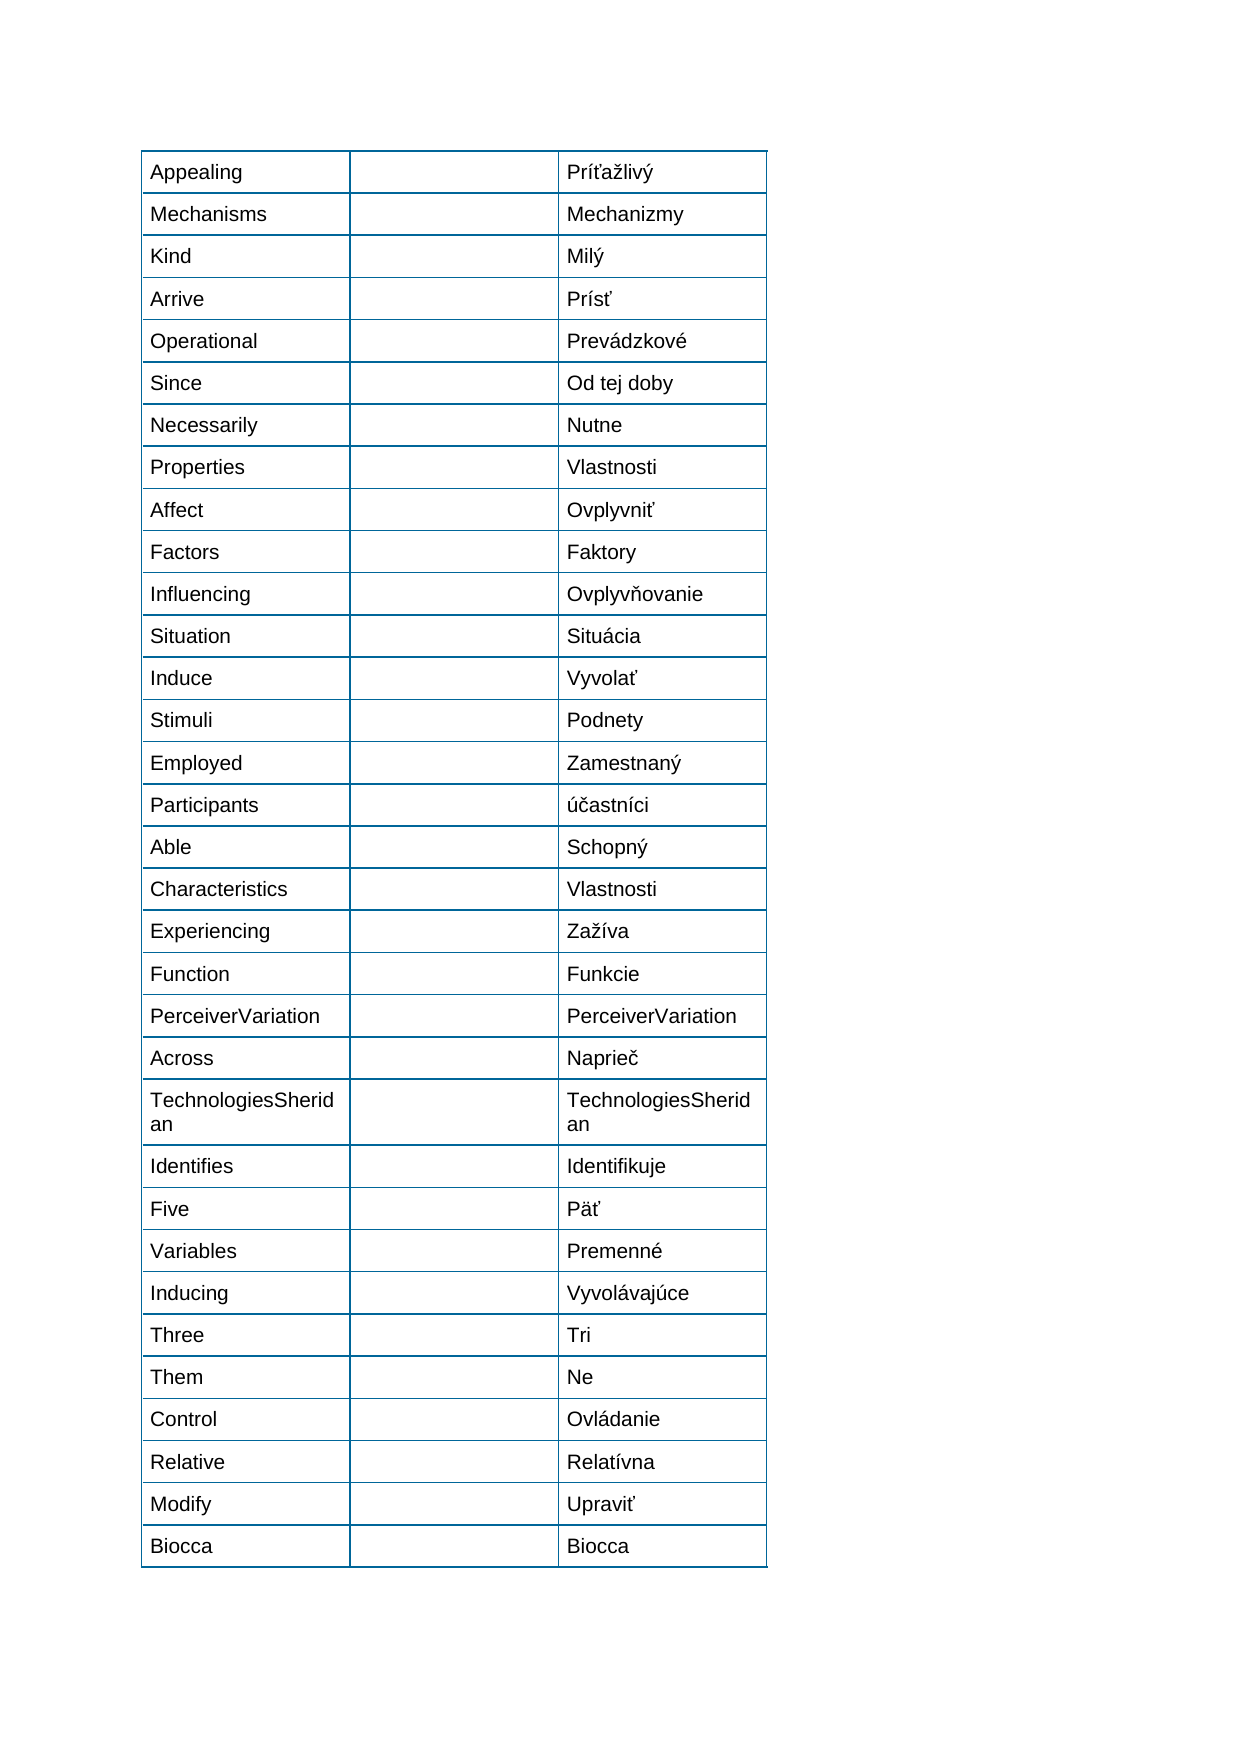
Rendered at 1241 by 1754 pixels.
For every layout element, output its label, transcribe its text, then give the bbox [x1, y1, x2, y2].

table_cell Ovládanie [559, 1399, 766, 1439]
table_cell Mechanizmy [559, 194, 766, 234]
table_cell Identifies [142, 1145, 349, 1186]
table_cell Milý [559, 236, 766, 277]
table_cell [351, 785, 558, 825]
table_cell Ne [559, 1357, 766, 1397]
table_cell Necessarily [142, 404, 349, 445]
table_cell Vlastnosti [559, 869, 766, 909]
table_cell [351, 911, 558, 952]
table_cell [351, 953, 558, 994]
table_cell [351, 1230, 558, 1271]
table_cell Kind [142, 235, 349, 277]
table_cell Vlastnosti [559, 447, 766, 487]
table_cell Prevádzkové [559, 320, 766, 361]
table_cell [351, 1188, 558, 1229]
table_cell Induce [142, 657, 349, 698]
table_cell Identifikuje [559, 1146, 766, 1186]
table_cell Podnety [559, 700, 766, 741]
table_cell [351, 742, 558, 783]
table_cell [351, 531, 558, 572]
table_cell [351, 1272, 558, 1313]
table_cell [351, 405, 558, 445]
table_cell PerceiverVariation [142, 995, 349, 1036]
table_cell [351, 1146, 558, 1186]
table_cell Experiencing [142, 910, 349, 952]
table_cell TechnologiesSheridan [142, 1079, 349, 1144]
table_cell Factors [142, 531, 349, 572]
table_cell Since [142, 362, 349, 403]
table_cell Nutne [559, 405, 766, 445]
table_cell Ovplyvňovanie [559, 573, 766, 614]
table_cell Affect [142, 489, 349, 530]
table_cell Relatívna [559, 1441, 766, 1482]
table_cell [351, 700, 558, 741]
table_cell [351, 616, 558, 656]
table_cell Biocca [142, 1525, 349, 1566]
table_cell Od tej doby [559, 363, 766, 403]
table_cell Upraviť [559, 1483, 766, 1524]
table_cell Zažíva [559, 911, 766, 952]
table_cell Influencing [142, 573, 349, 614]
table_cell Situácia [559, 616, 766, 656]
table_cell [351, 827, 558, 867]
table_cell účastníci [559, 785, 766, 825]
table_cell Prísť [559, 278, 766, 319]
table_cell Premenné [559, 1230, 766, 1271]
table_cell [351, 194, 558, 234]
table_cell [351, 236, 558, 277]
table_cell [351, 1441, 558, 1482]
table_cell [351, 869, 558, 909]
table_cell Naprieč [559, 1038, 766, 1078]
table_cell [351, 1357, 558, 1397]
table_cell Vyvolať [559, 658, 766, 698]
table_cell [351, 447, 558, 487]
table_cell Control [142, 1399, 349, 1439]
table_cell [351, 278, 558, 319]
table_cell Situation [142, 615, 349, 656]
table_cell [351, 573, 558, 614]
table_cell [351, 658, 558, 698]
table_cell Funkcie [559, 953, 766, 994]
table_cell [351, 1483, 558, 1524]
table_cell Príťažlivý [559, 152, 766, 192]
table_cell [351, 1526, 558, 1566]
table_cell [351, 1080, 558, 1144]
table_cell Participants [142, 784, 349, 825]
table_cell TechnologiesSheridan [559, 1080, 766, 1144]
table_cell Biocca [559, 1526, 766, 1566]
table_cell Employed [142, 742, 349, 783]
table_cell Characteristics [142, 868, 349, 909]
table_cell Appealing [142, 152, 349, 192]
table_cell Variables [142, 1230, 349, 1271]
table_cell Five [142, 1188, 349, 1229]
table_cell Päť [559, 1188, 766, 1229]
table_cell Vyvolávajúce [559, 1272, 766, 1313]
table_cell [351, 363, 558, 403]
table_cell [351, 152, 558, 192]
table_cell Tri [559, 1315, 766, 1355]
table_cell Mechanisms [142, 193, 349, 234]
table_cell Modify [142, 1483, 349, 1524]
table_cell [351, 995, 558, 1036]
table_cell PerceiverVariation [559, 995, 766, 1036]
table_cell Zamestnaný [559, 742, 766, 783]
table_cell Faktory [559, 531, 766, 572]
table_cell Arrive [142, 278, 349, 319]
table_cell Across [142, 1037, 349, 1078]
table_cell [351, 320, 558, 361]
table_cell Relative [142, 1441, 349, 1482]
table_cell [351, 1315, 558, 1355]
table_cell Inducing [142, 1272, 349, 1313]
table_cell Stimuli [142, 700, 349, 741]
table_cell [351, 1399, 558, 1439]
table_cell Function [142, 953, 349, 994]
table_cell [351, 489, 558, 530]
table_cell Ovplyvniť [559, 489, 766, 530]
table_cell Three [142, 1314, 349, 1355]
table_cell [351, 1038, 558, 1078]
table_cell Properties [142, 446, 349, 487]
table_cell Them [142, 1356, 349, 1397]
table_cell Schopný [559, 827, 766, 867]
table_cell Operational [142, 320, 349, 361]
table_cell Able [142, 826, 349, 867]
